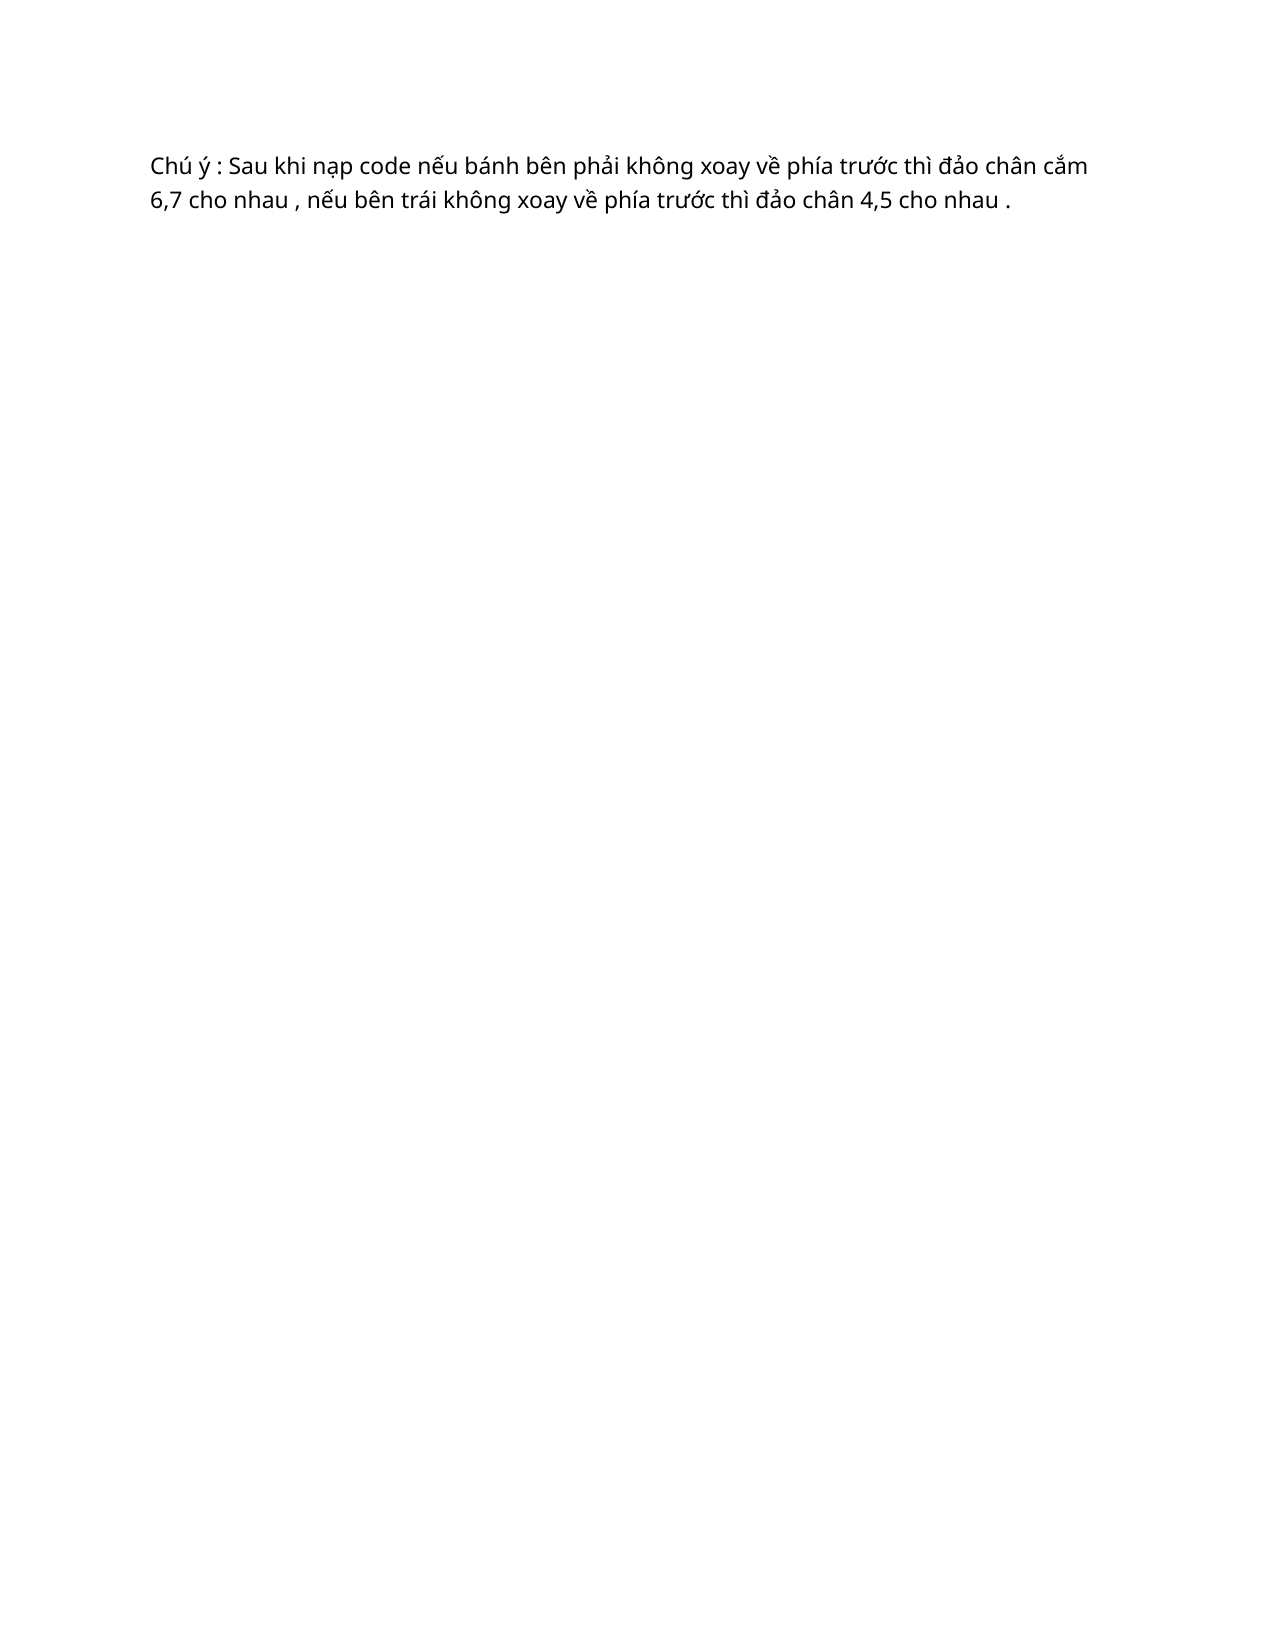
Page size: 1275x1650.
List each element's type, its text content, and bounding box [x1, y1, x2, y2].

text Chú ý : Sau khi nạp code nếu bánh bên phải không xoay về phía trước thì đảo chân cắm 6,7 cho nhau , nếu bên trái không xoay về phía trước thì đảo chân 4,5 cho nhau . [150, 150, 1125, 215]
